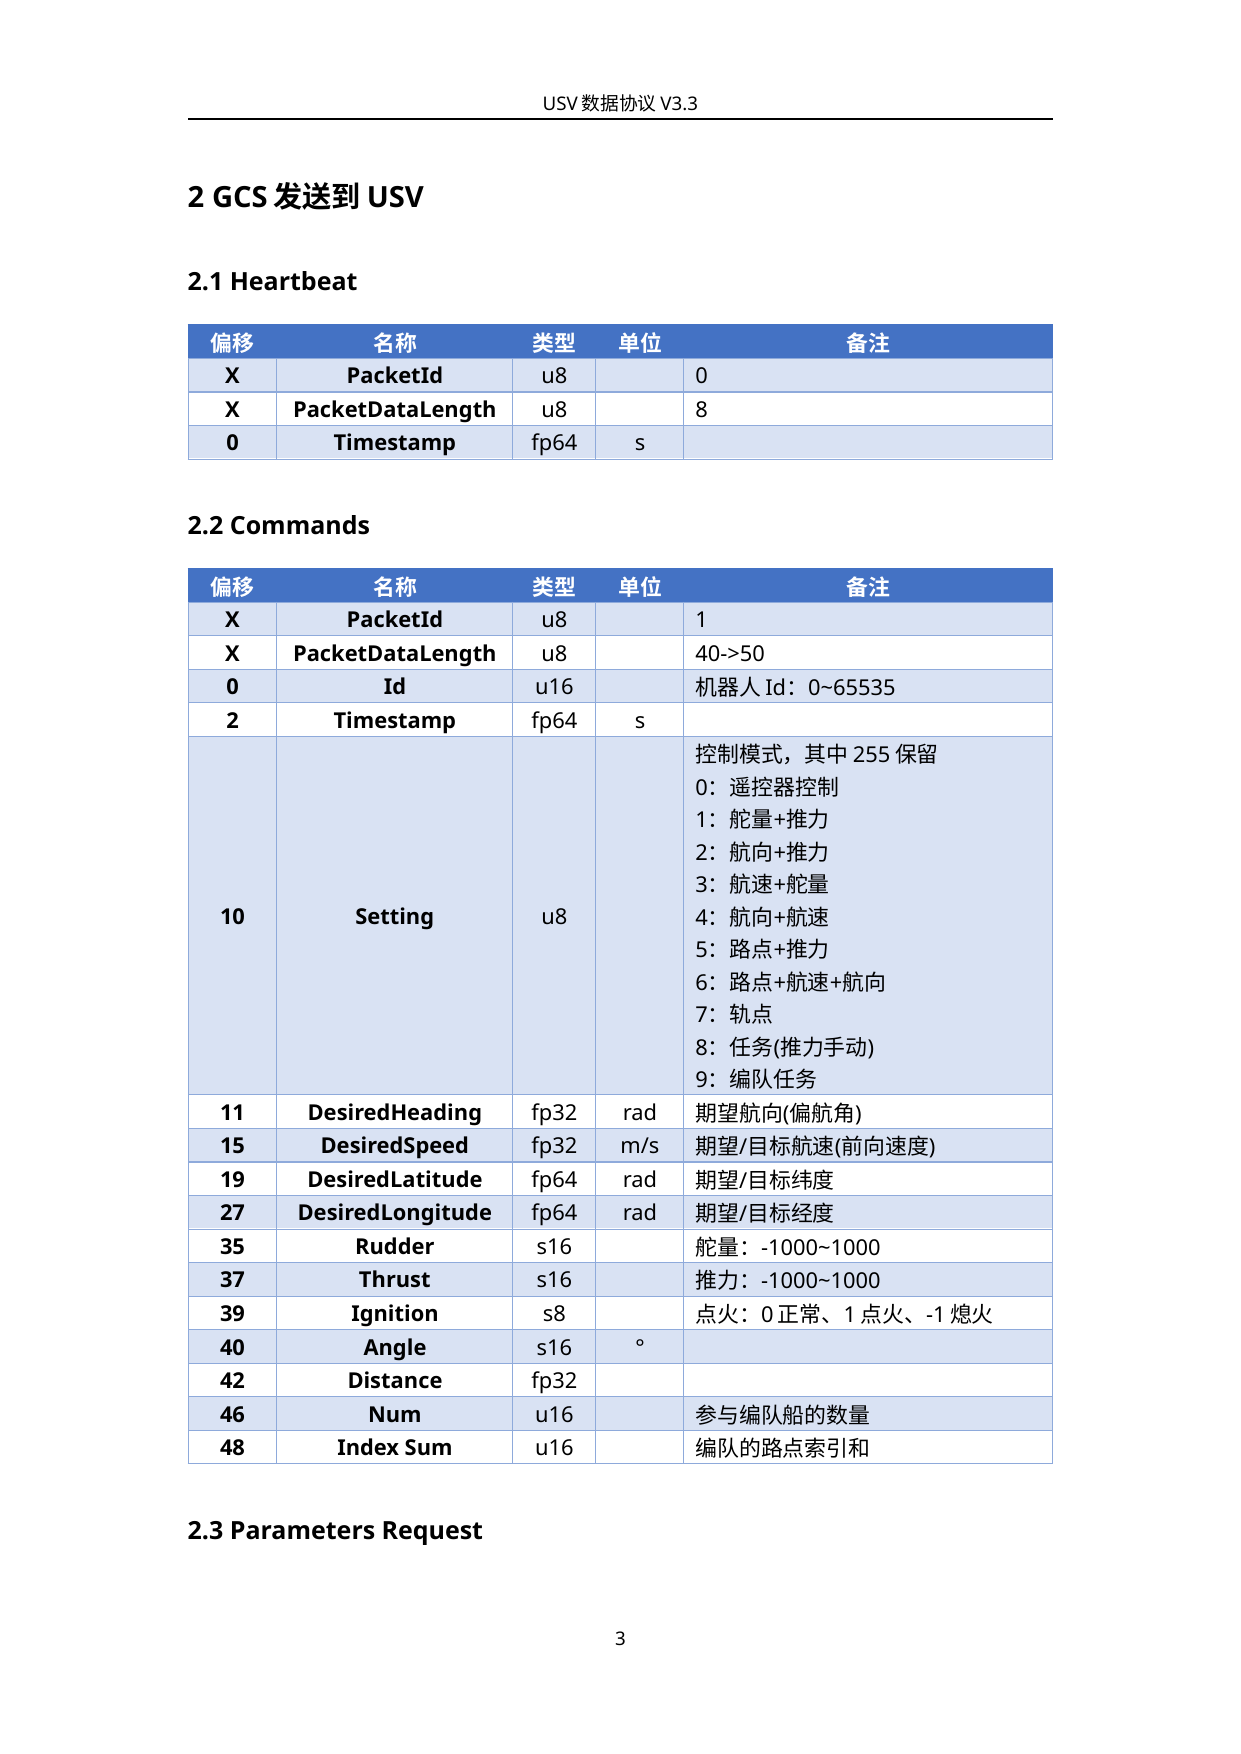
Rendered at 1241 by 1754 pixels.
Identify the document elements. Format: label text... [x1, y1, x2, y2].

table_header 单位 [596, 325, 683, 358]
table_cell [684, 1364, 1052, 1396]
table_cell s16 [513, 1330, 595, 1363]
table_cell 控制模式，其中255保留 0：遥控器控制 1：舵量+推力 2：航向+推力 3：航速+舵量 4：航向+航速 5：路点+推力 6：路点+航速+航向 7：轨点 8：任务(推力手动) 9：编队任务 [684, 737, 1052, 1094]
title 2 GCS发送到USV [187, 162, 1053, 227]
table_cell [596, 1230, 683, 1262]
table_cell X [189, 359, 276, 391]
table_cell 40 [189, 1330, 276, 1363]
table_header 备注 [684, 569, 1052, 602]
table_cell 点火：0正常、1点火、-1熄火 [684, 1297, 1052, 1329]
table_cell [684, 1330, 1052, 1363]
table_cell 期望/目标经度 [684, 1196, 1052, 1228]
table_cell Num [277, 1397, 512, 1430]
table_cell fp64 [513, 426, 595, 458]
table_cell [596, 393, 683, 425]
table_cell u16 [513, 1431, 595, 1463]
table_cell rad [596, 1095, 683, 1128]
table_cell 27 [189, 1196, 276, 1228]
table_cell Timestamp [277, 426, 512, 458]
table_cell DesiredSpeed [277, 1129, 512, 1161]
table_cell m/s [596, 1129, 683, 1161]
table_cell [596, 670, 683, 702]
table_cell PacketDataLength [277, 393, 512, 425]
table_cell Timestamp [277, 703, 512, 736]
table_cell 35 [189, 1230, 276, 1262]
table_header 名称 [277, 569, 512, 602]
table_header 类型 [513, 569, 595, 602]
table_cell DesiredHeading [277, 1095, 512, 1128]
table_cell 10 [189, 737, 276, 1094]
table_cell [596, 1364, 683, 1396]
table_cell fp32 [513, 1364, 595, 1396]
table_cell s [596, 703, 683, 736]
table_cell fp32 [513, 1129, 595, 1161]
table_cell X [189, 636, 276, 669]
table_cell [596, 1431, 683, 1463]
table_cell Angle [277, 1330, 512, 1363]
table_cell 1 [684, 603, 1052, 635]
table_cell s16 [513, 1263, 595, 1296]
table_cell Rudder [277, 1230, 512, 1262]
table_cell 舵量：-1000~1000 [684, 1230, 1052, 1262]
table_header 名称 [277, 325, 512, 358]
table_cell rad [596, 1163, 683, 1195]
title 2.2 Commands [187, 492, 1053, 557]
table_cell u16 [513, 670, 595, 702]
table_cell Index Sum [277, 1431, 512, 1463]
table_cell u8 [513, 636, 595, 669]
title 2.1 Heartbeat [187, 248, 1053, 313]
table_cell u8 [513, 393, 595, 425]
table_cell 编队的路点索引和 [684, 1431, 1052, 1463]
table_cell s [596, 426, 683, 458]
table_cell s16 [513, 1230, 595, 1262]
table_cell PacketId [277, 359, 512, 391]
table_cell [596, 1397, 683, 1430]
table_cell fp64 [513, 703, 595, 736]
table_cell [596, 1263, 683, 1296]
table_cell 11 [189, 1095, 276, 1128]
table_header 类型 [513, 325, 595, 358]
table_cell u16 [513, 1397, 595, 1430]
table_cell 8 [684, 393, 1052, 425]
table_cell Ignition [277, 1297, 512, 1329]
table_cell [596, 636, 683, 669]
table_cell [596, 737, 683, 1094]
table_cell u8 [513, 359, 595, 391]
table_header 备注 [684, 325, 1052, 358]
table_cell PacketDataLength [277, 636, 512, 669]
table_cell [684, 426, 1052, 458]
table_header 偏移 [189, 569, 276, 602]
table_cell [596, 603, 683, 635]
table_cell 37 [189, 1263, 276, 1296]
table_cell s8 [513, 1297, 595, 1329]
table_cell DesiredLatitude [277, 1163, 512, 1195]
table_header 偏移 [189, 325, 276, 358]
table_cell rad [596, 1196, 683, 1228]
table_cell Distance [277, 1364, 512, 1396]
table_cell DesiredLongitude [277, 1196, 512, 1228]
table_cell [684, 703, 1052, 736]
table_cell [596, 359, 683, 391]
table_cell 机器人Id：0~65535 [684, 670, 1052, 702]
table_cell 39 [189, 1297, 276, 1329]
table_cell X [189, 603, 276, 635]
table_cell 0 [189, 670, 276, 702]
title 2.3 Parameters Request [187, 1497, 1053, 1562]
table_cell 推力：-1000~1000 [684, 1263, 1052, 1296]
table_cell 15 [189, 1129, 276, 1161]
table_cell 46 [189, 1397, 276, 1430]
table_cell 0 [189, 426, 276, 458]
table_cell 期望航向(偏航角) [684, 1095, 1052, 1128]
table_cell [596, 1297, 683, 1329]
table_cell fp32 [513, 1095, 595, 1128]
table_cell 参与编队船的数量 [684, 1397, 1052, 1430]
table_cell 42 [189, 1364, 276, 1396]
table_cell X [189, 393, 276, 425]
table_cell u8 [513, 603, 595, 635]
table_cell u8 [513, 737, 595, 1094]
table_cell Id [277, 670, 512, 702]
table_cell 期望/目标纬度 [684, 1163, 1052, 1195]
table_cell 40->50 [684, 636, 1052, 669]
table_cell 48 [189, 1431, 276, 1463]
table_cell PacketId [277, 603, 512, 635]
table_cell fp64 [513, 1163, 595, 1195]
table_cell fp64 [513, 1196, 595, 1228]
table_cell Setting [277, 737, 512, 1094]
table_cell ° [596, 1330, 683, 1363]
table_cell 19 [189, 1163, 276, 1195]
table_cell 期望/目标航速(前向速度) [684, 1129, 1052, 1161]
table_header 单位 [596, 569, 683, 602]
table_cell 0 [684, 359, 1052, 391]
table_cell 2 [189, 703, 276, 736]
table_cell Thrust [277, 1263, 512, 1296]
